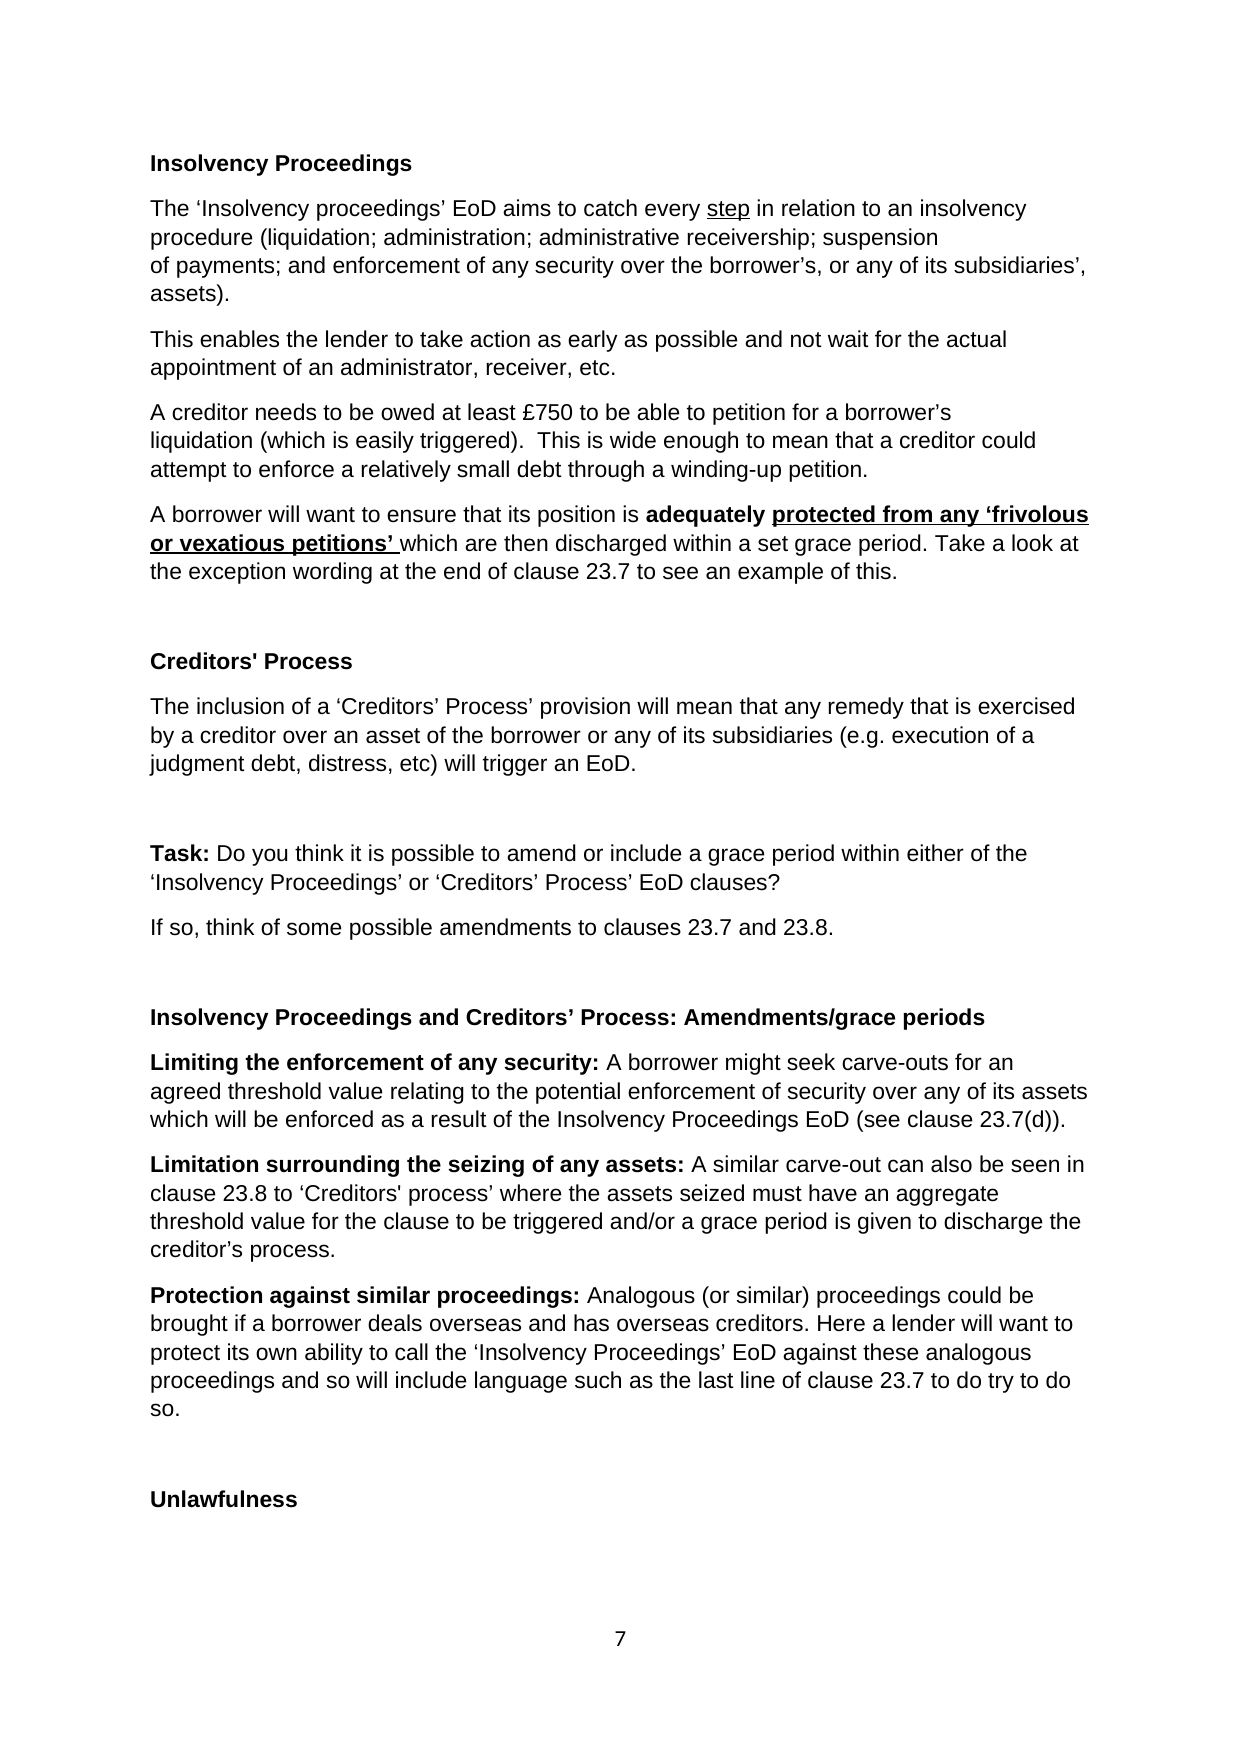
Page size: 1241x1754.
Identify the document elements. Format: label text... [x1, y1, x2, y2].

text The ‘Insolvency proceedings’ EoD aims to catch every step in relation to an insolvency procedure (liquidation; administration; administrative receivership; suspension of payments; and enforcement of any security over the borrower’s, or any of its subsidiaries’, assets). [150, 195, 1090, 307]
text Unlawfulness [150, 1486, 1090, 1512]
text If so, think of some possible amendments to clauses 23.7 and 23.8. [150, 914, 1090, 940]
text A creditor needs to be owed at least £750 to be able to petition for a borrower’s liquidation (which is easily triggered). This is wide enough to mean that a creditor could attempt to enforce a relatively small debt through a winding-up petition. [150, 399, 1090, 482]
text A borrower will want to ensure that its position is adequately protected from any ‘frivolous or vexatious petitions’ which are then discharged within a set grace period. Take a look at the exception wording at the end of clause 23.7 to see an example of this. [150, 501, 1090, 584]
text Protection against similar proceedings: Analogous (or similar) proceedings could be brought if a borrower deals overseas and has overseas creditors. Here a lender will want to protect its own ability to call the ‘Insolvency Proceedings’ EoD against these analogous proceedings and so will include language such as the last line of clause 23.7 to do try to do so. [150, 1282, 1090, 1422]
text Creditors' Process [150, 648, 1090, 674]
text Task: Do you think it is possible to amend or include a grace period within either of the ‘Insolvency Proceedings’ or ‘Creditors’ Process’ EoD clauses? [150, 840, 1090, 895]
text Insolvency Proceedings and Creditors’ Process: Amendments/grace periods [150, 1004, 1090, 1030]
text Limitation surrounding the seizing of any assets: A similar carve-out can also be seen in clause 23.8 to ‘Creditors' process’ where the assets seized must have an aggregate threshold value for the clause to be triggered and/or a grace period is given to discharge the creditor’s process. [150, 1151, 1090, 1263]
text Limiting the enforcement of any security: A borrower might seek carve-outs for an agreed threshold value relating to the potential enforcement of security over any of its assets which will be enforced as a result of the Insolvency Proceedings EoD (see clause 23.7(d)). [150, 1049, 1090, 1132]
text The inclusion of a ‘Creditors’ Process’ provision will mean that any remedy that is exercised by a creditor over an asset of the borrower or any of its subsidiaries (e.g. execution of a judgment debt, distress, etc) will trigger an EoD. [150, 693, 1090, 776]
text Insolvency Proceedings [150, 150, 1090, 176]
text This enables the lender to take action as early as possible and not wait for the actual appointment of an administrator, receiver, etc. [150, 326, 1090, 380]
